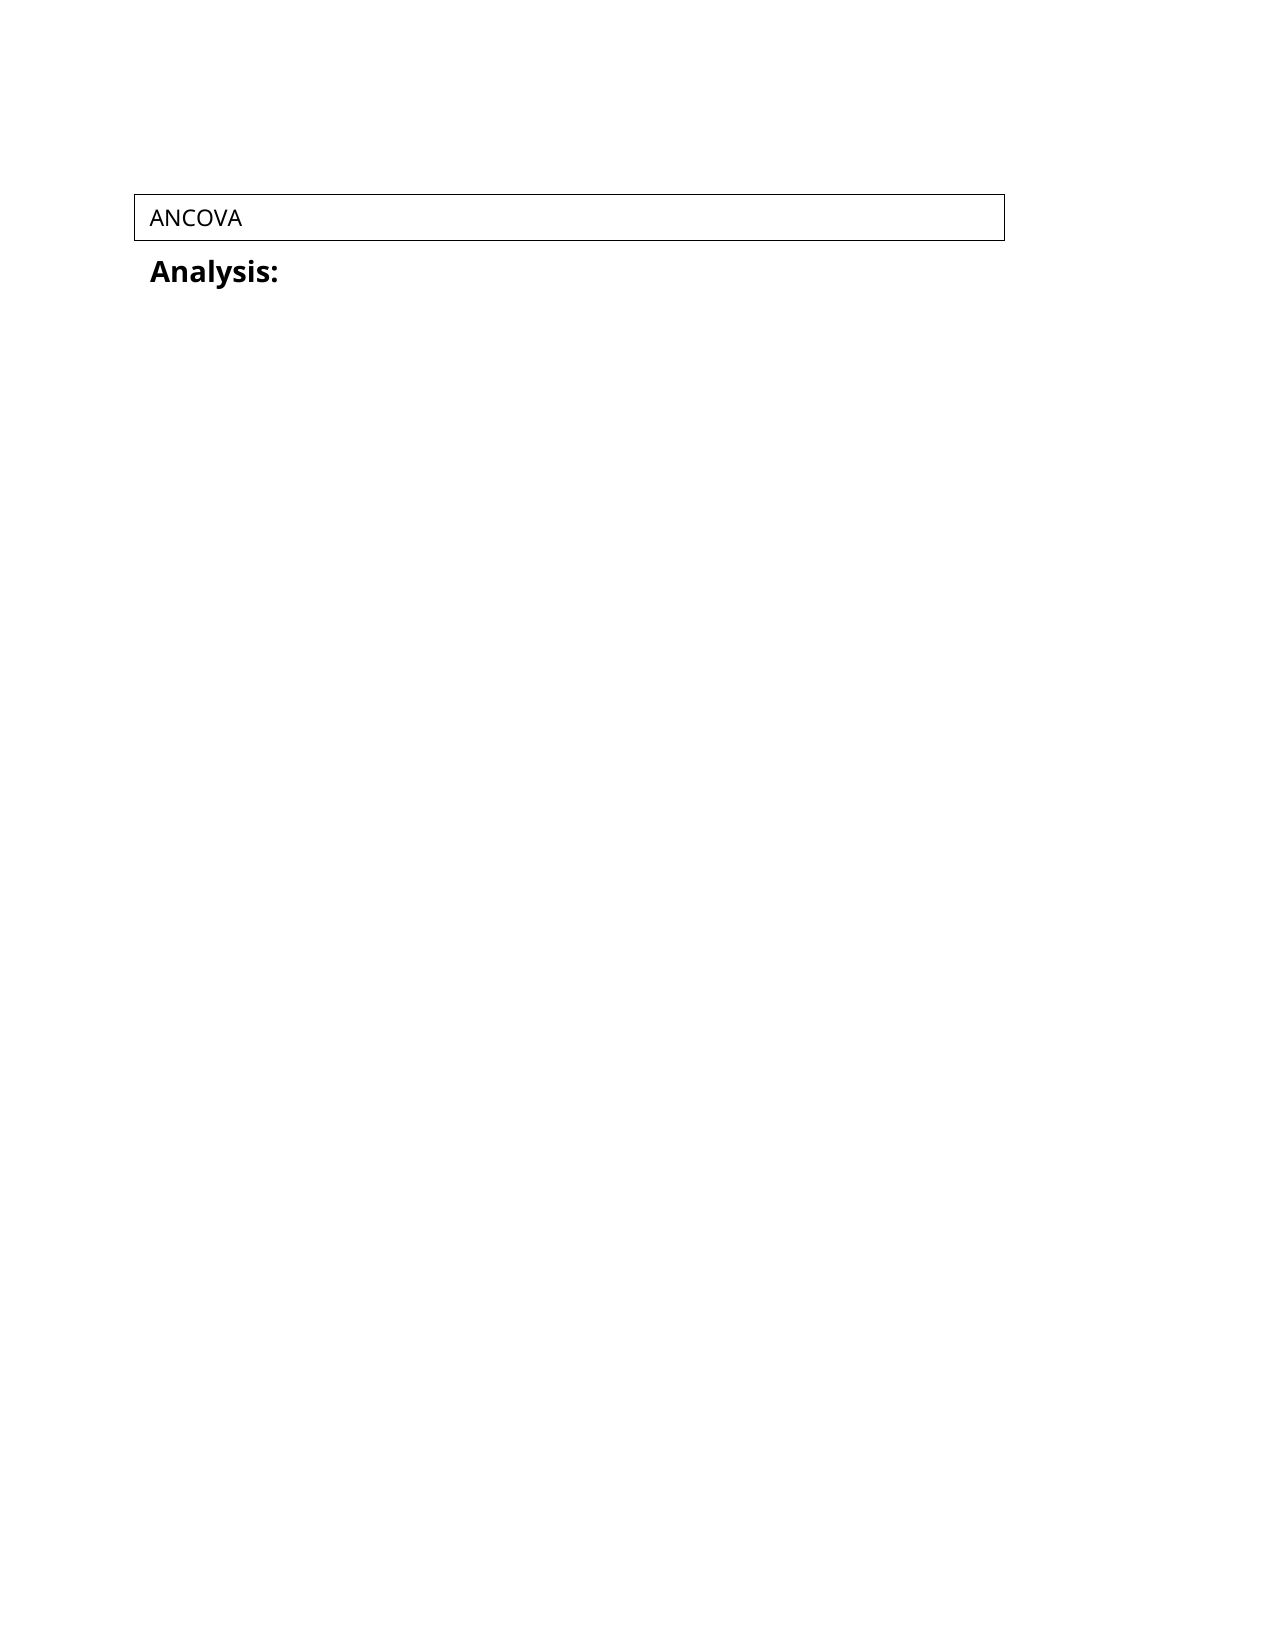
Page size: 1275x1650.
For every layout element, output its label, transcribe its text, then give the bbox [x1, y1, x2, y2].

text Analysis: [150, 150, 1125, 291]
